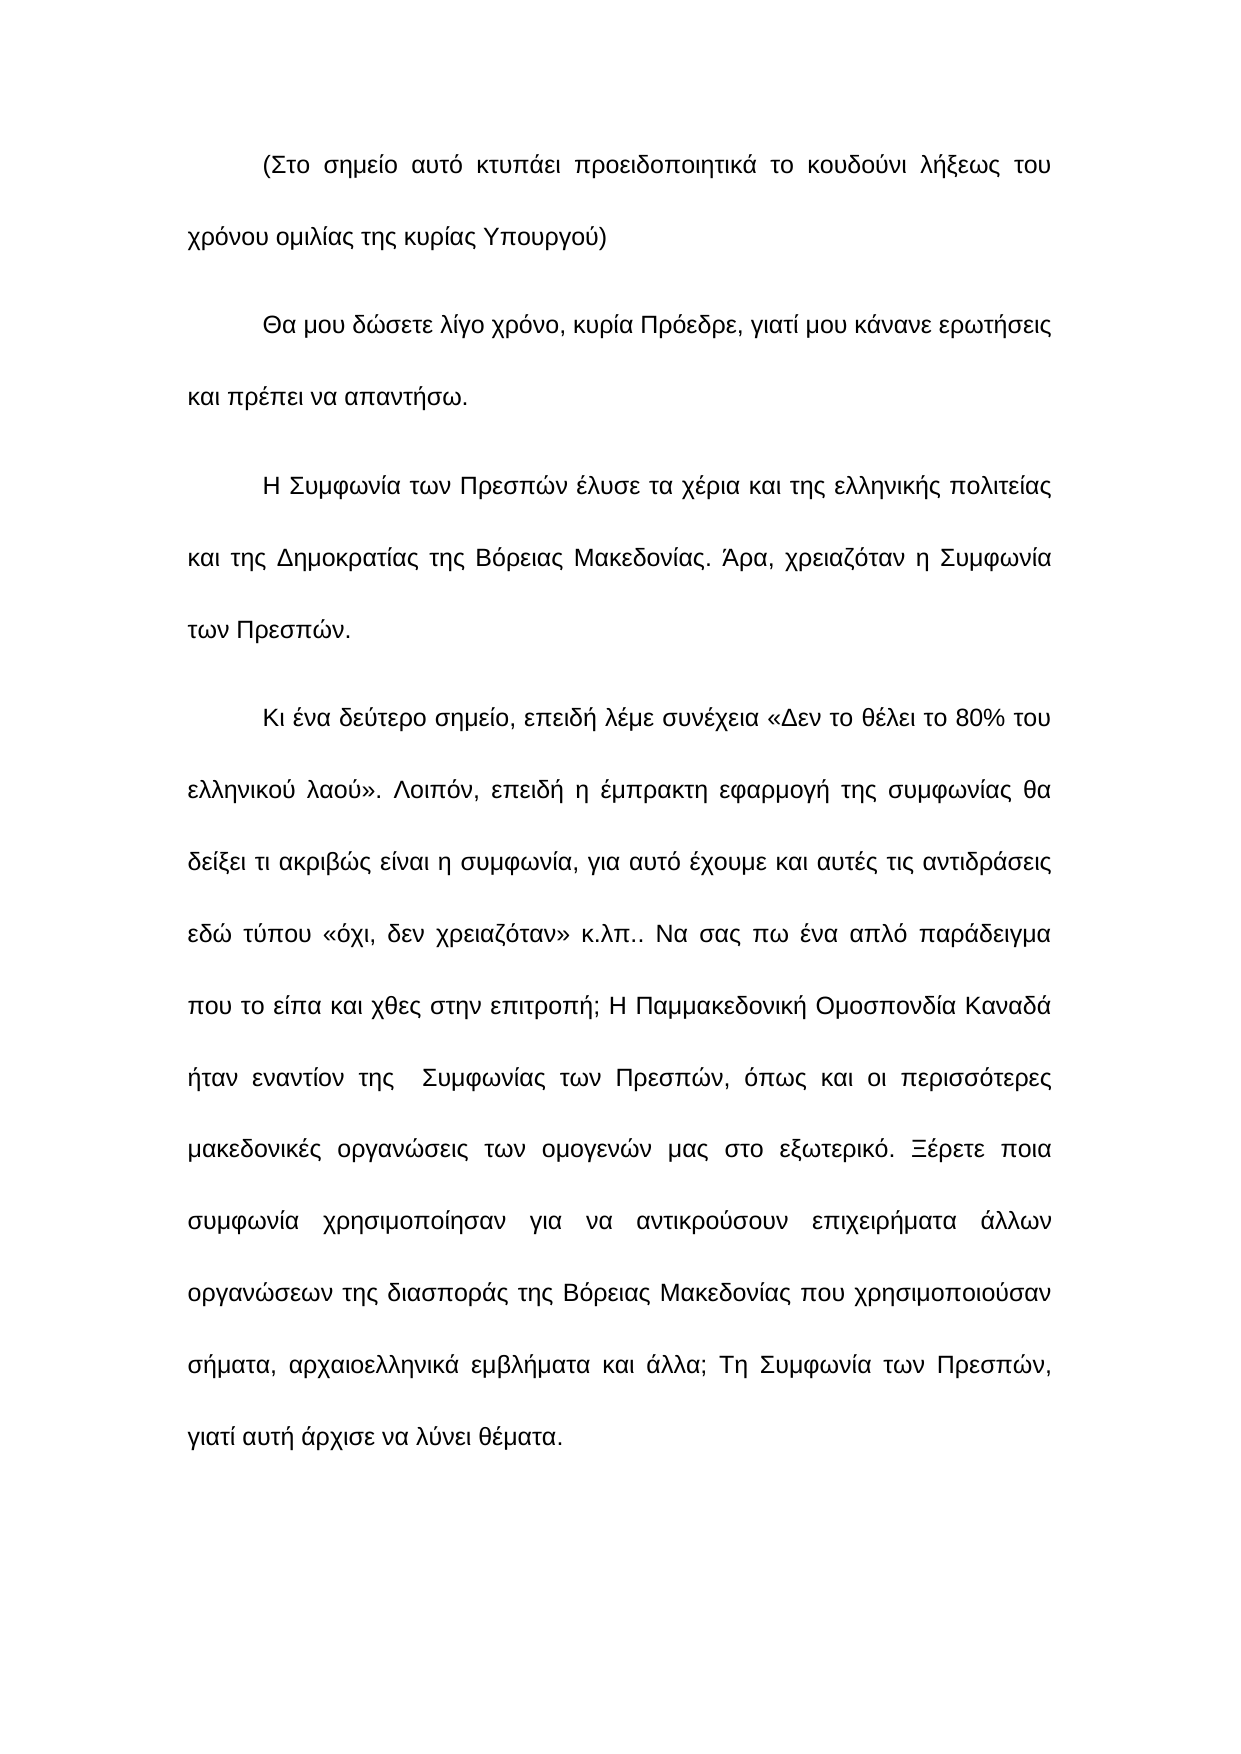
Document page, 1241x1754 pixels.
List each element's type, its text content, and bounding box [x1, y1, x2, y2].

text Κι ένα δεύτερο σημείο, επειδή λέμε συνέχεια «Δεν το θέλει το 80% του ελληνικού λαού». Λοιπόν, επειδή η έμπρακτη εφαρμογή της συμφωνίας θα δείξει τι ακριβώς είναι η συμφωνία, για αυτό έχουμε και αυτές τις αντιδράσεις εδώ τύπου «όχι, δεν χρειαζόταν» κ.λπ.. Να σας πω ένα απλό παράδειγμα που το είπα και χθες στην επιτροπή; Η Παμμακεδονική Ομοσπονδία Καναδά ήταν εναντίον της Συμφωνίας των Πρεσπών, όπως και οι περισσότερες μακεδονικές οργανώσεις των ομογενών μας στο εξωτερικό. Ξέρετε ποια συμφωνία χρησιμοποίησαν για να αντικρούσουν επιχειρήματα άλλων οργανώσεων της διασποράς της Βόρειας Μακεδονίας που χρησιμοποιούσαν σήματα, αρχαιοελληνικά εμβλήματα και άλλα; Τη Συμφωνία των Πρεσπών, γιατί αυτή άρχισε να λύνει θέματα. [187, 703, 1053, 1451]
text Θα μου δώσετε λίγο χρόνο, κυρία Πρόεδρε, γιατί μου κάνανε ερωτήσεις και πρέπει να απαντήσω. [187, 310, 1053, 411]
text (Στο σημείο αυτό κτυπάει προειδοποιητικά το κουδούνι λήξεως του χρόνου ομιλίας της κυρίας Υπουργού) [187, 150, 1053, 251]
text Η Συμφωνία των Πρεσπών έλυσε τα χέρια και της ελληνικής πολιτείας και της Δημοκρατίας της Βόρειας Μακεδονίας. Άρα, χρειαζόταν η Συμφωνία των Πρεσπών. [187, 471, 1053, 643]
